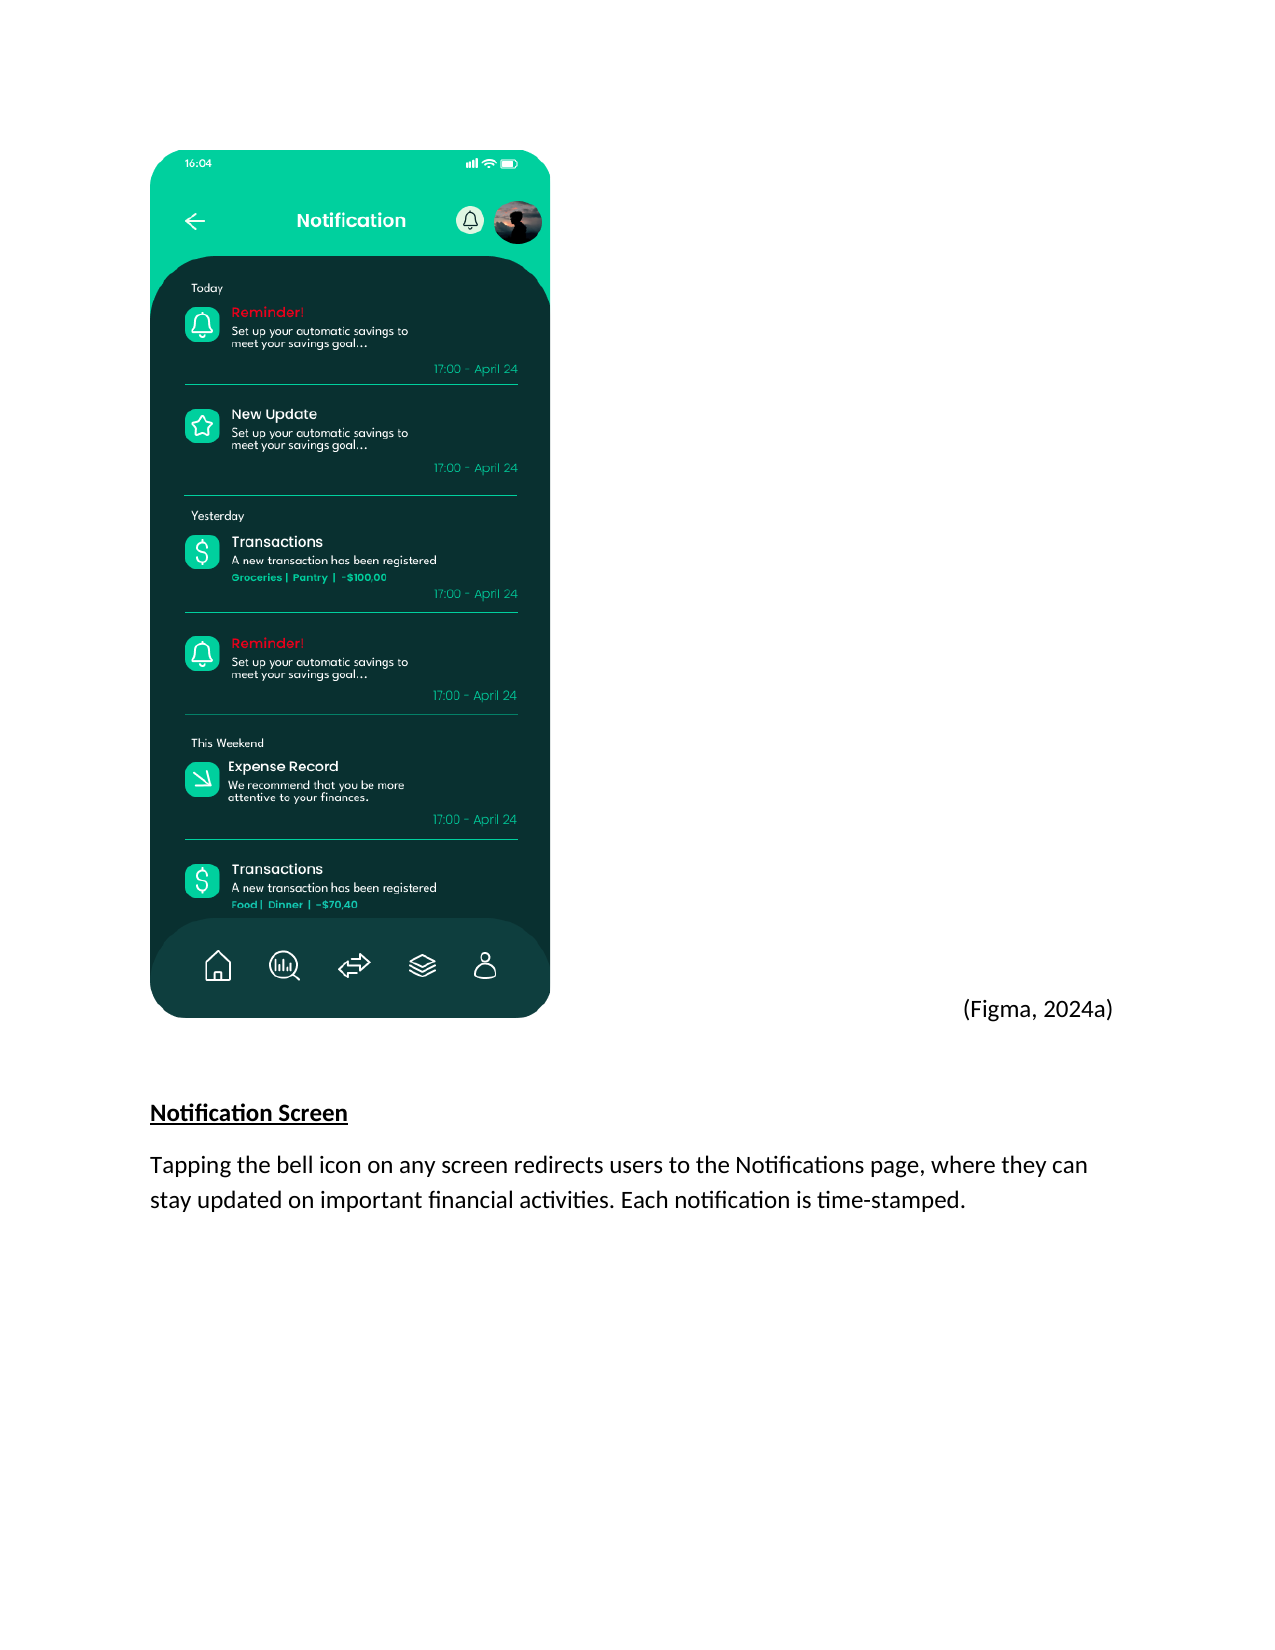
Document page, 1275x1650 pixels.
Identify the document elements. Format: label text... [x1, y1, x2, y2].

text Notification Screen [150, 1097, 1125, 1128]
text Tapping the bell icon on any screen redirects users to the Notifications page, where they can stay updated on important financial activities. Each notification is time-stamped. [150, 1149, 1125, 1215]
picture [150, 150, 550, 1018]
